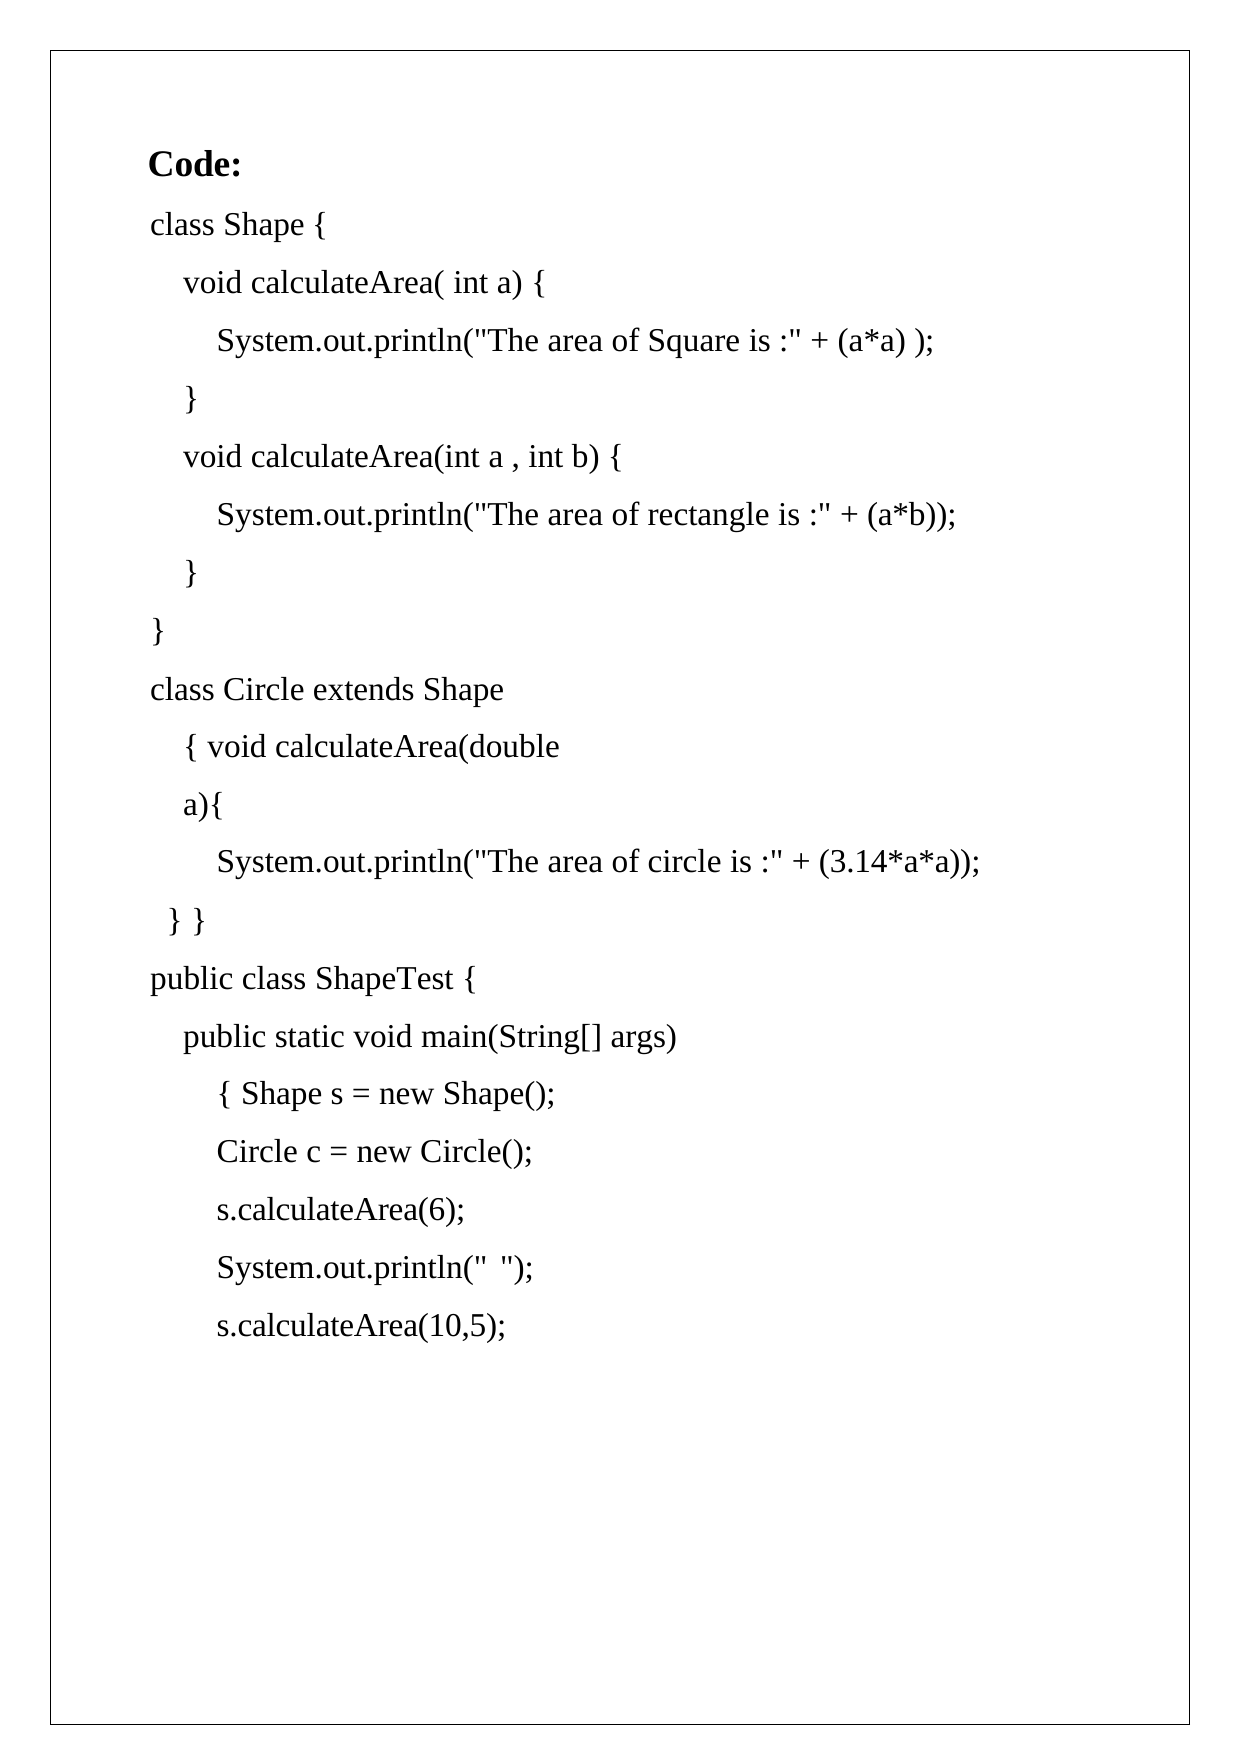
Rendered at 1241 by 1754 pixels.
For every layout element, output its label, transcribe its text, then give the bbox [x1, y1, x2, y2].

text class Circle extends Shape { void calculateArea(double a){ [150, 669, 586, 823]
subtitle Code: [147, 142, 1152, 185]
text Circle c = new Circle(); s.calculateArea(6); System.out.println(" "); s.calculateArea(10,5); [216, 1132, 557, 1343]
text public class ShapeTest { [150, 958, 1152, 996]
text System.out.println("The area of Square is :" + (a*a) ); [216, 321, 1152, 359]
text class Shape { [150, 204, 1152, 243]
text System.out.println("The area of circle is :" + (3.14*a*a)); [216, 842, 1152, 880]
text } [183, 553, 1152, 591]
text } [183, 379, 1152, 417]
text public static void main(String[] args) { Shape s = new Shape(); [183, 1016, 776, 1112]
text } [150, 611, 1152, 649]
text void calculateArea( int a) { [183, 263, 1152, 301]
text } } [166, 900, 1152, 938]
text System.out.println("The area of rectangle is :" + (a*b)); [216, 495, 1152, 533]
text void calculateArea(int a , int b) { [183, 437, 1152, 475]
